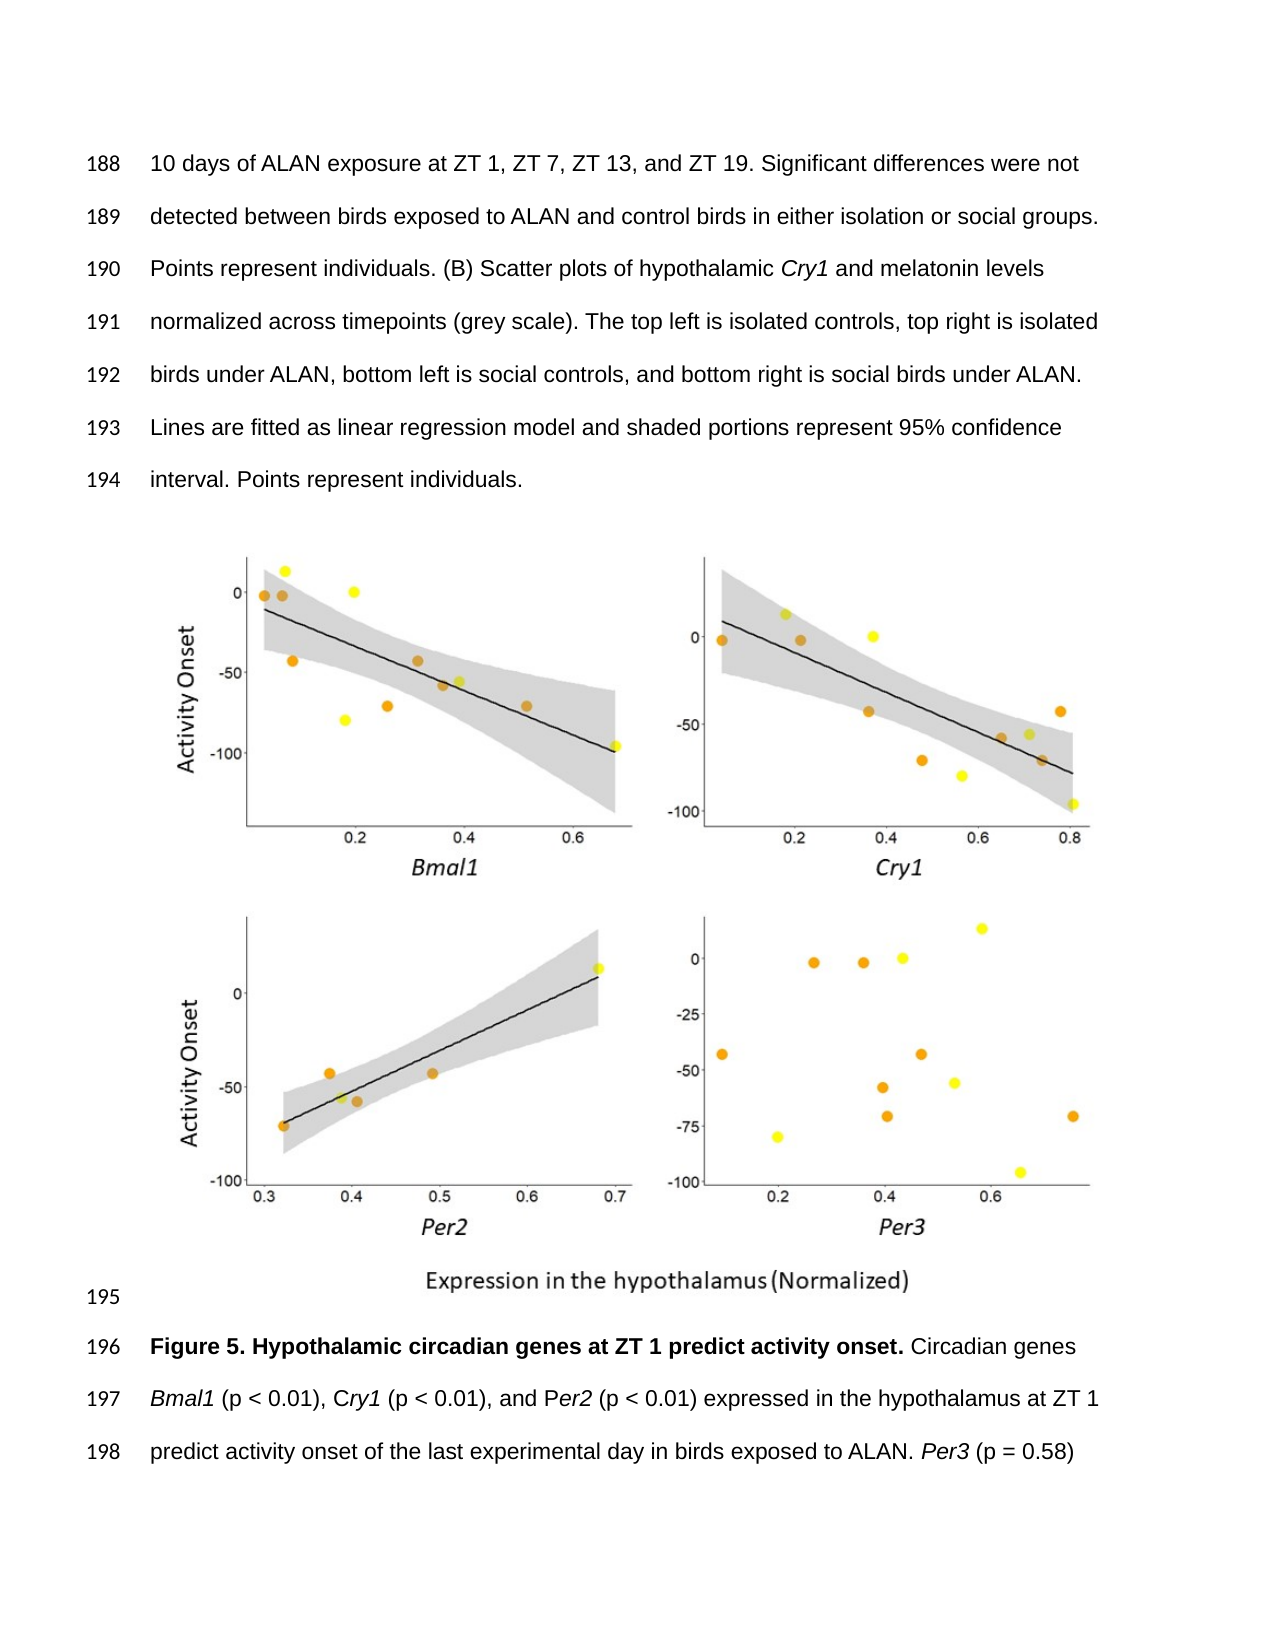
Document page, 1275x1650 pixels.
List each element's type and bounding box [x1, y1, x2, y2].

picture [150, 518, 1115, 1305]
text [150, 150, 1125, 493]
text [150, 1333, 1125, 1464]
